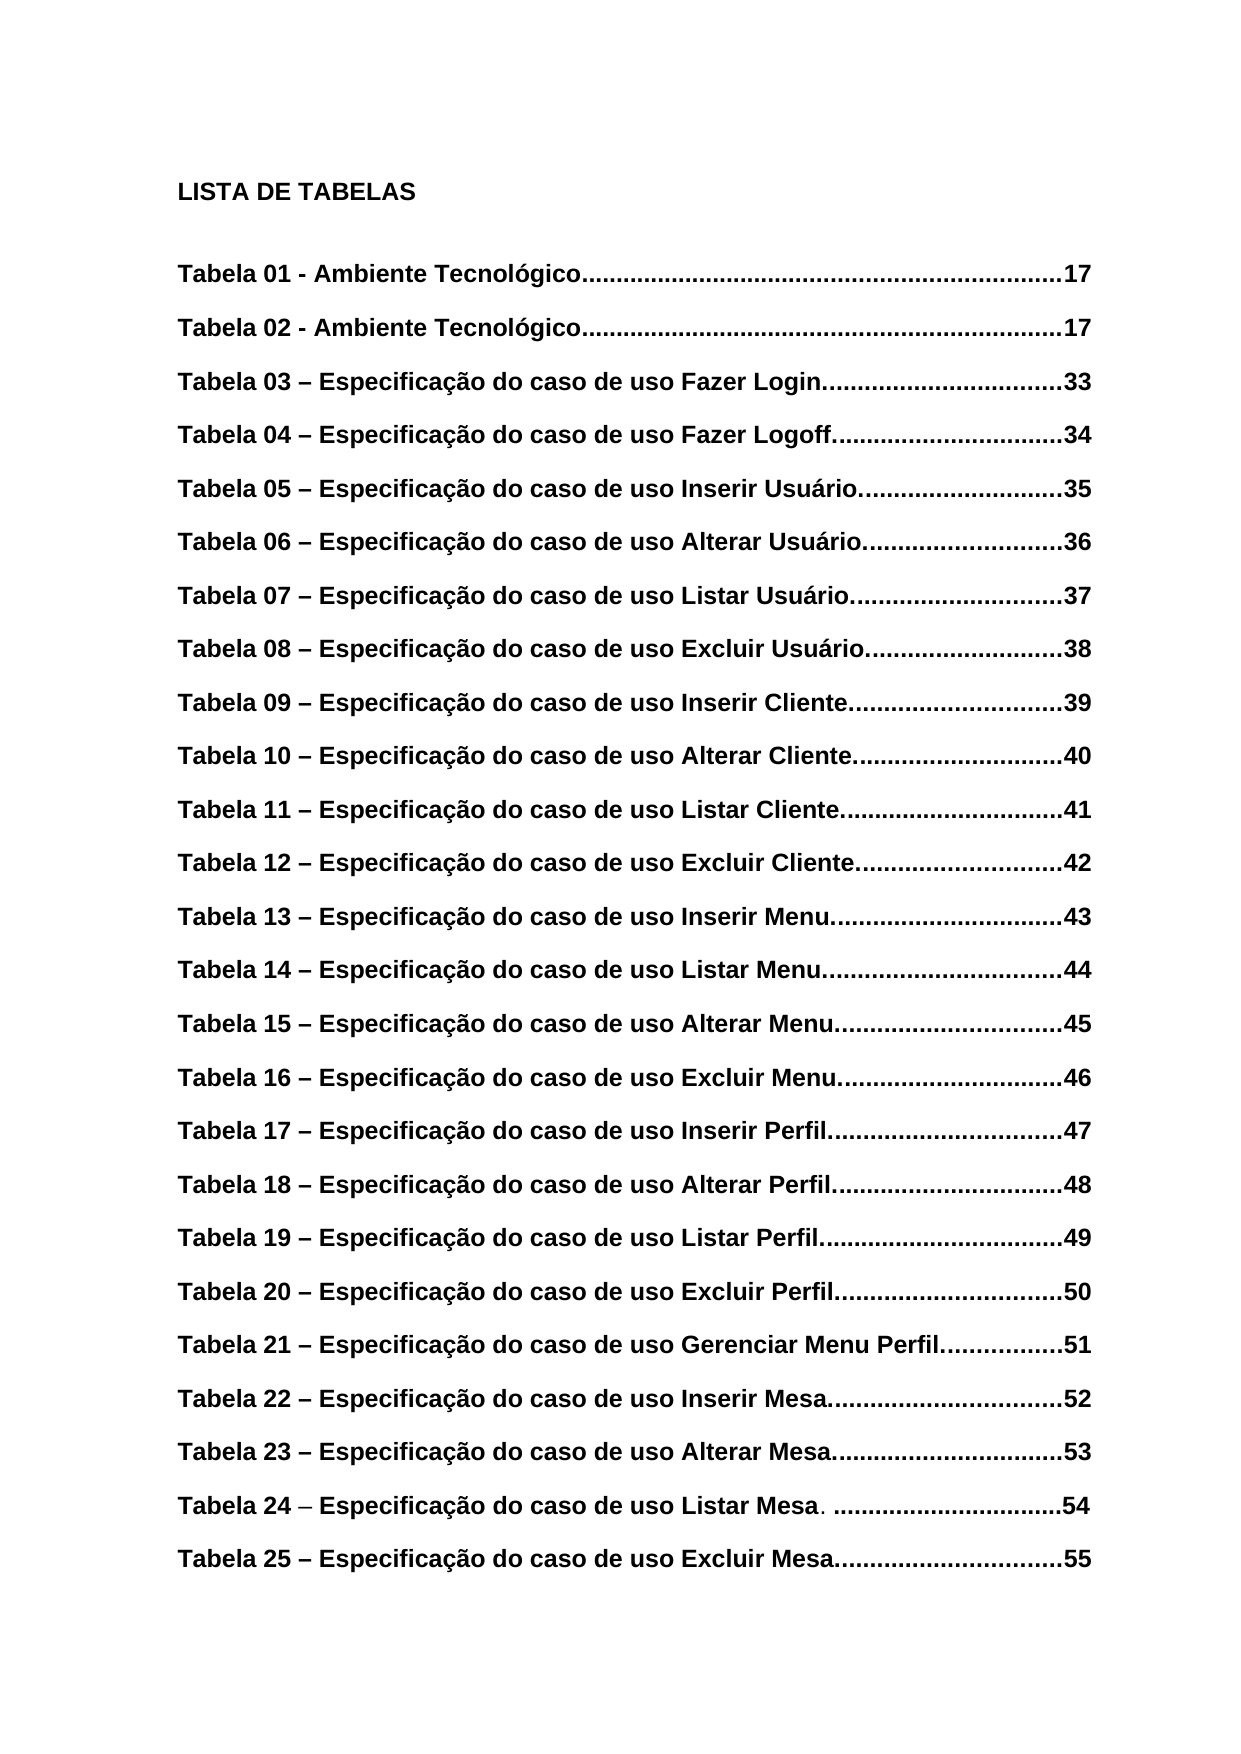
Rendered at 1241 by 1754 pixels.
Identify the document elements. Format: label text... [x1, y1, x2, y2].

text Tabela 21 – Especificação do caso de uso Gerenciar Menu Perfil. 51 [177, 1330, 1122, 1359]
text Tabela 23 – Especificação do caso de uso Alterar Mesa. 53 [177, 1437, 1122, 1466]
text LISTA DE TABELAS [177, 177, 1122, 206]
text Tabela 11 – Especificação do caso de uso Listar Cliente. 41 [177, 795, 1122, 824]
text Tabela 13 – Especificação do caso de uso Inserir Menu. 43 [177, 902, 1122, 931]
text Tabela 17 – Especificação do caso de uso Inserir Perfil. 47 [177, 1116, 1122, 1145]
text Tabela 12 – Especificação do caso de uso Excluir Cliente. 42 [177, 848, 1122, 877]
text Tabela 09 – Especificação do caso de uso Inserir Cliente. 39 [177, 688, 1122, 717]
text Tabela 18 – Especificação do caso de uso Alterar Perfil. 48 [177, 1170, 1122, 1198]
text Tabela 04 – Especificação do caso de uso Fazer Logoff. 34 [177, 420, 1122, 449]
text Tabela 10 – Especificação do caso de uso Alterar Cliente. 40 [177, 741, 1122, 770]
text Tabela 20 – Especificação do caso de uso Excluir Perfil. 50 [177, 1277, 1122, 1306]
text Tabela 02 - Ambiente Tecnológico 17 [177, 313, 1122, 342]
text Tabela 05 – Especificação do caso de uso Inserir Usuário. 35 [177, 474, 1122, 502]
text Tabela 03 – Especificação do caso de uso Fazer Login. 33 [177, 367, 1122, 395]
text Tabela 24 – Especificação do caso de uso Listar Mesa. .................................54 [177, 1491, 1122, 1520]
text Tabela 15 – Especificação do caso de uso Alterar Menu. 45 [177, 1009, 1122, 1038]
text Tabela 07 – Especificação do caso de uso Listar Usuário. 37 [177, 581, 1122, 609]
text Tabela 16 – Especificação do caso de uso Excluir Menu. 46 [177, 1063, 1122, 1091]
text Tabela 08 – Especificação do caso de uso Excluir Usuário. 38 [177, 634, 1122, 663]
text Tabela 25 – Especificação do caso de uso Excluir Mesa. 55 [177, 1544, 1122, 1573]
text Tabela 19 – Especificação do caso de uso Listar Perfil. 49 [177, 1223, 1122, 1252]
text Tabela 22 – Especificação do caso de uso Inserir Mesa. 52 [177, 1384, 1122, 1413]
text Tabela 06 – Especificação do caso de uso Alterar Usuário. 36 [177, 527, 1122, 556]
text Tabela 14 – Especificação do caso de uso Listar Menu. 44 [177, 956, 1122, 984]
text Tabela 01 - Ambiente Tecnológico 17 [177, 259, 1122, 288]
